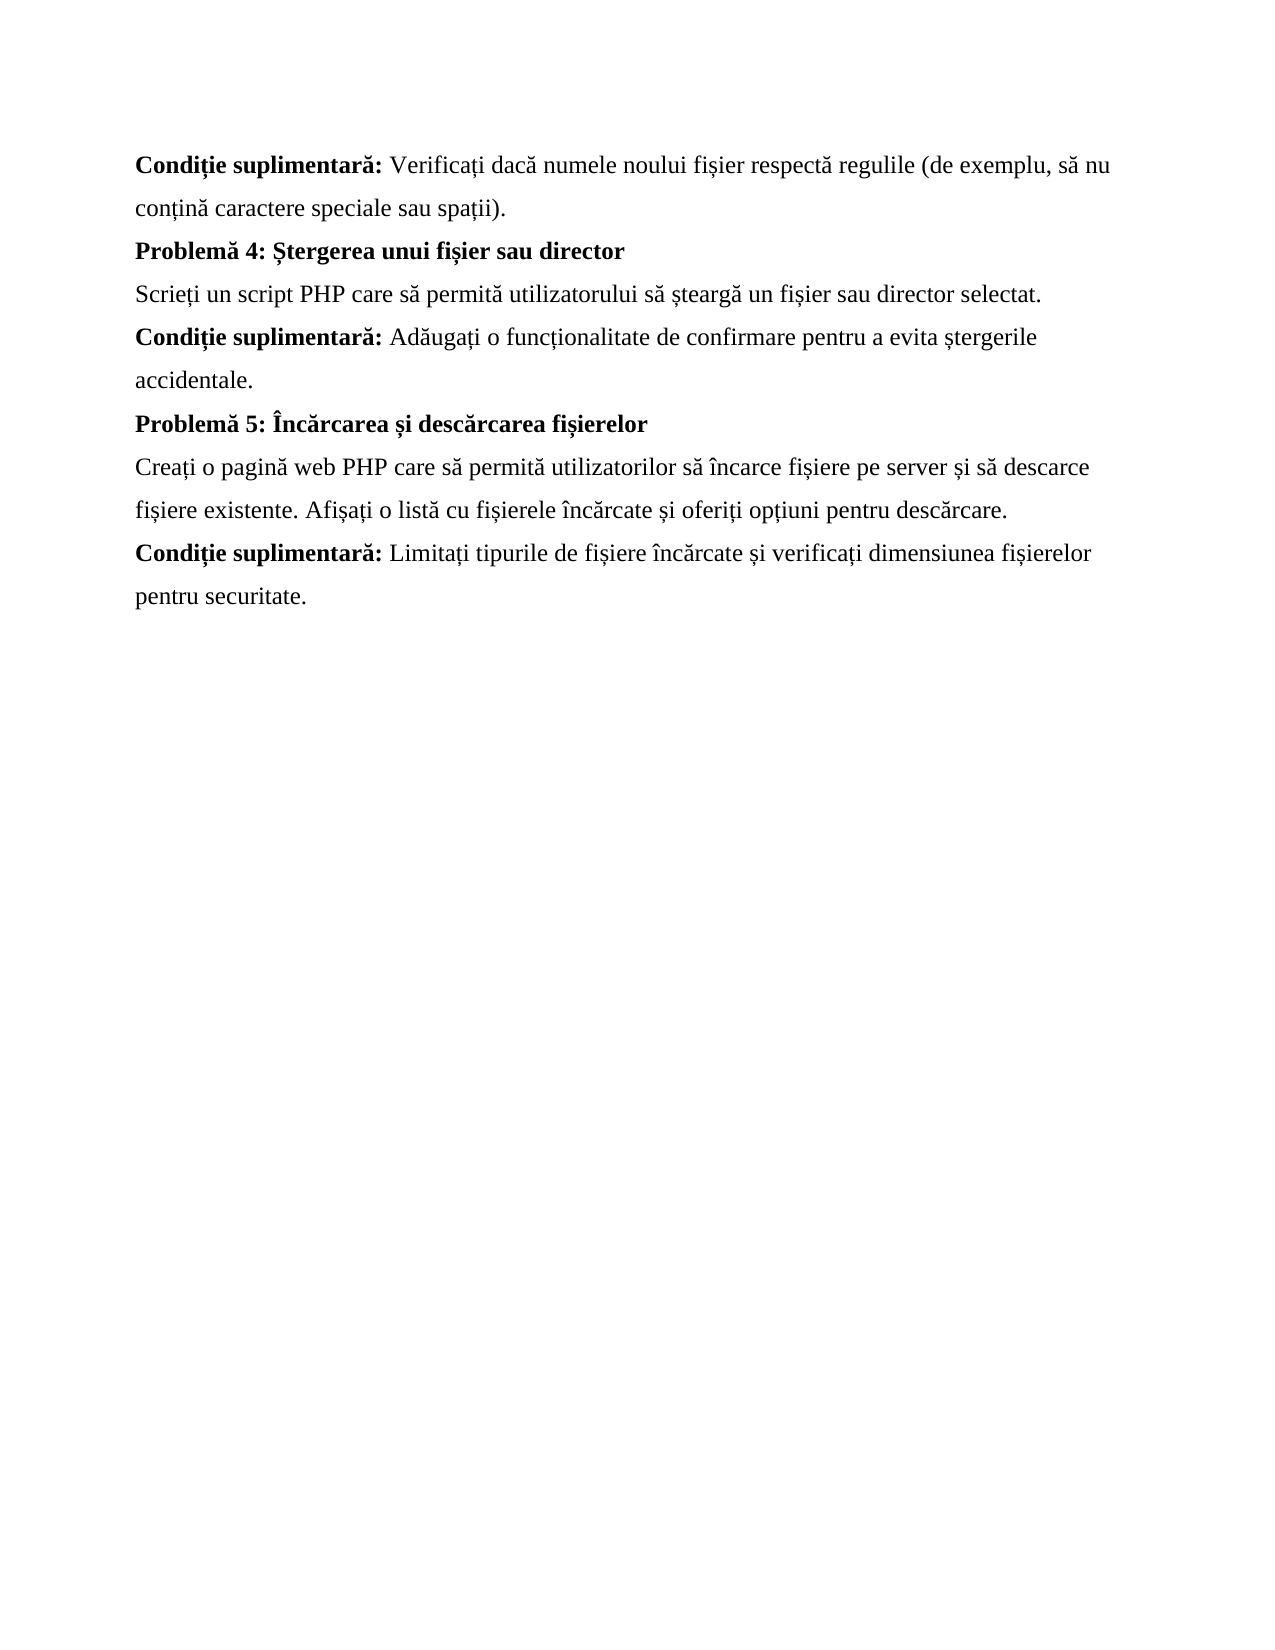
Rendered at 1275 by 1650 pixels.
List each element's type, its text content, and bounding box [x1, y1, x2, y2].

text Scrieți un script PHP care să permită utilizatorului să șteargă un fișier sau director selectat. [135, 279, 1140, 308]
text Creați o pagină web PHP care să permită utilizatorilor să încarce fișiere pe server și să descarce fișiere existente. Afișați o listă cu fișierele încărcate și oferiți opțiuni pentru descărcare. [135, 452, 1140, 524]
text Condiție suplimentară: Verificați dacă numele noului fișier respectă regulile (de exemplu, să nu conțină caractere speciale sau spații). [135, 150, 1140, 222]
text Problemă 4: Ștergerea unui fișier sau director [135, 236, 1140, 265]
text Condiție suplimentară: Adăugați o funcționalitate de confirmare pentru a evita ștergerile accidentale. [135, 322, 1140, 394]
text Condiție suplimentară: Limitați tipurile de fișiere încărcate și verificați dimensiunea fișierelor pentru securitate. [135, 538, 1140, 610]
text Problemă 5: Încărcarea și descărcarea fișierelor [135, 409, 1140, 437]
